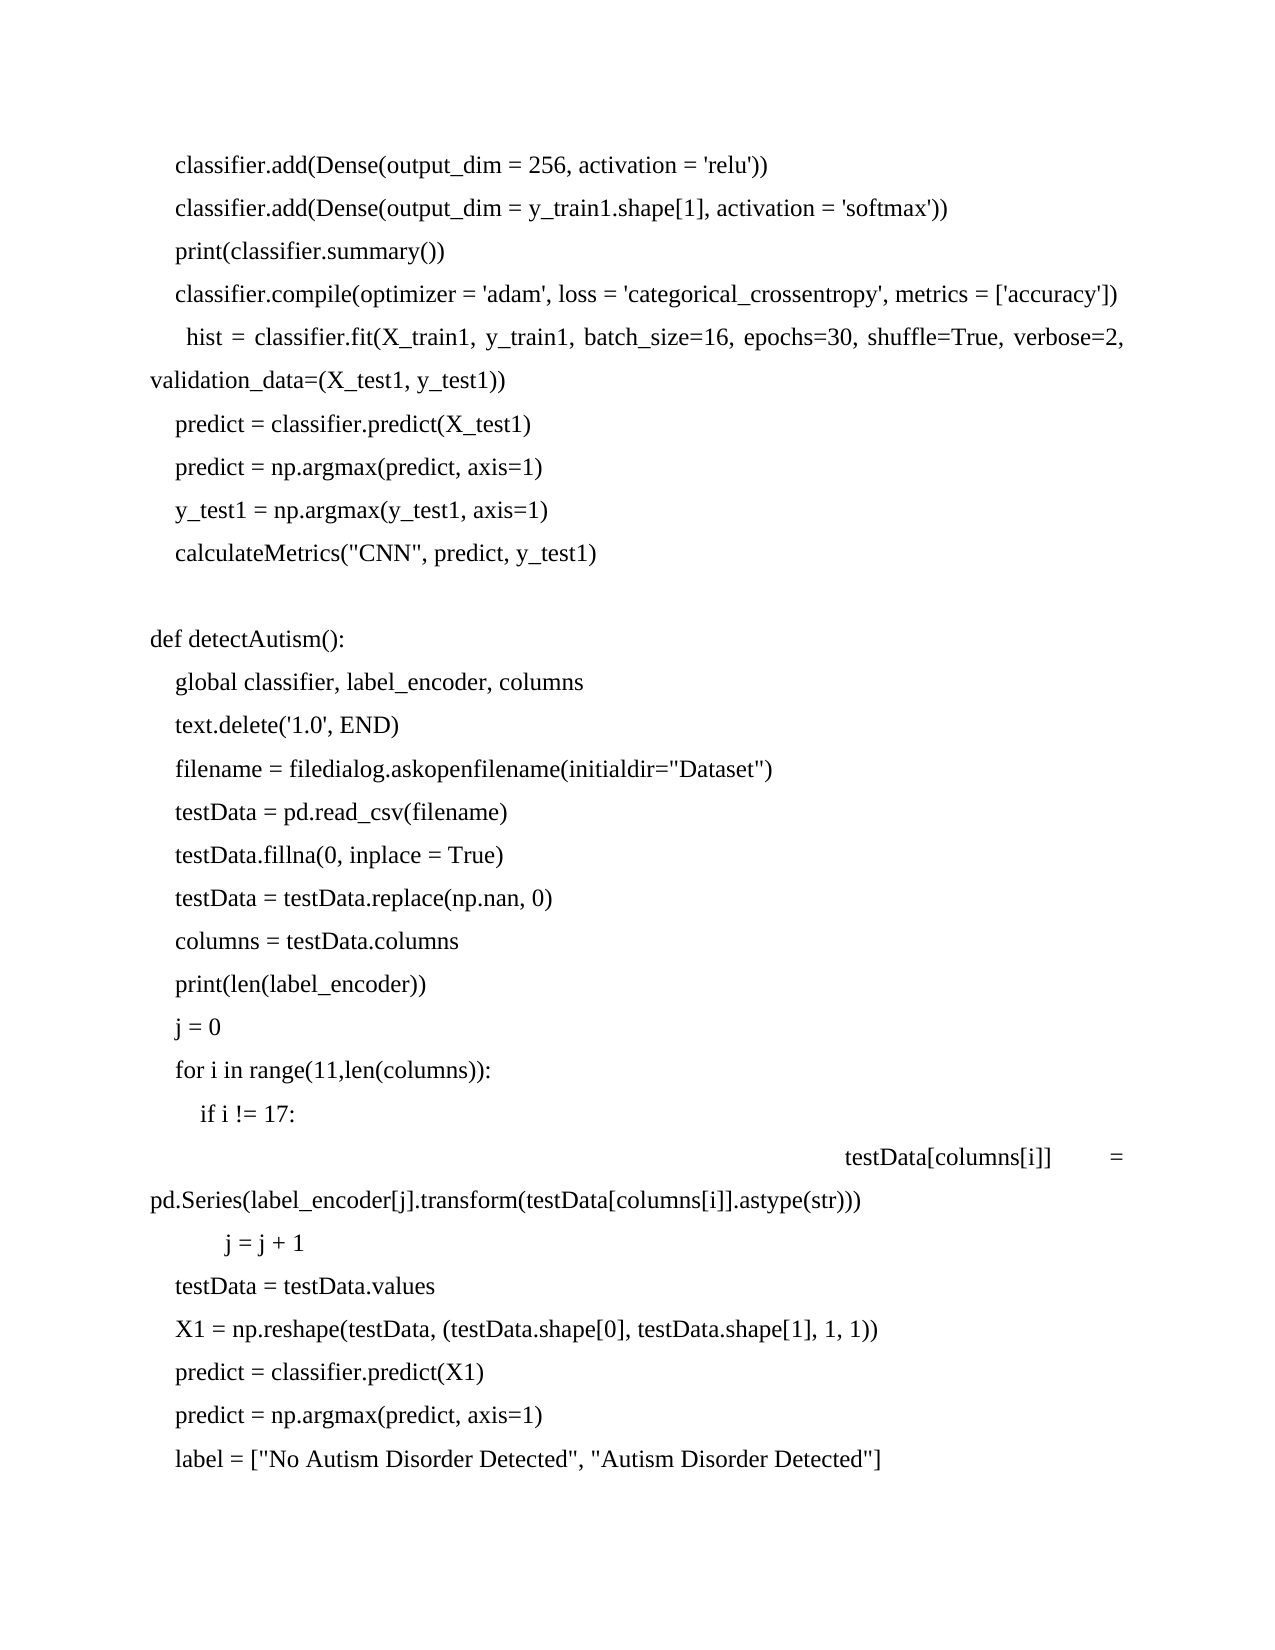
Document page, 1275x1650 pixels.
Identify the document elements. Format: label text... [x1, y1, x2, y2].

text predict = np.argmax(predict, axis=1) [150, 452, 1125, 481]
text filename = filedialog.askopenfilename(initialdir="Dataset") [150, 754, 1125, 782]
text testData = testData.replace(np.nan, 0) [150, 883, 1125, 912]
text text.delete('1.0', END) [150, 711, 1125, 739]
text classifier.add(Dense(output_dim = y_train1.shape[1], activation = 'softmax')) [150, 193, 1125, 222]
text print(len(label_encoder)) [150, 969, 1125, 998]
text predict = np.argmax(predict, axis=1) [150, 1401, 1125, 1429]
text j = 0 [150, 1012, 1125, 1041]
text y_test1 = np.argmax(y_test1, axis=1) [150, 495, 1125, 524]
text testData = testData.values [150, 1271, 1125, 1300]
text calculateMetrics("CNN", predict, y_test1) [150, 538, 1125, 567]
text print(classifier.summary()) [150, 236, 1125, 265]
text if i != 17: [150, 1099, 1125, 1127]
text global classifier, label_encoder, columns [150, 667, 1125, 696]
text hist = classifier.fit(X_train1, y_train1, batch_size=16, epochs=30, shuffle=True, verbose=2, validation_data=(X_test1, y_test1)) [150, 322, 1125, 394]
text j = j + 1 [150, 1228, 1125, 1257]
text classifier.add(Dense(output_dim = 256, activation = 'relu')) [150, 150, 1125, 179]
text testData = pd.read_csv(filename) [150, 797, 1125, 826]
text testData[columns[i]] = pd.Series(label_encoder[j].transform(testData[columns[i]].astype(str))) [150, 1142, 1125, 1214]
text def detectAutism(): [150, 624, 1125, 653]
text X1 = np.reshape(testData, (testData.shape[0], testData.shape[1], 1, 1)) [150, 1314, 1125, 1343]
text classifier.compile(optimizer = 'adam', loss = 'categorical_crossentropy', metrics = ['accuracy']) [150, 279, 1125, 308]
text columns = testData.columns [150, 926, 1125, 955]
text for i in range(11,len(columns)): [150, 1056, 1125, 1084]
text predict = classifier.predict(X1) [150, 1357, 1125, 1386]
text testData.fillna(0, inplace = True) [150, 840, 1125, 869]
text label = ["No Autism Disorder Detected", "Autism Disorder Detected"] [150, 1444, 1125, 1472]
text predict = classifier.predict(X_test1) [150, 409, 1125, 437]
